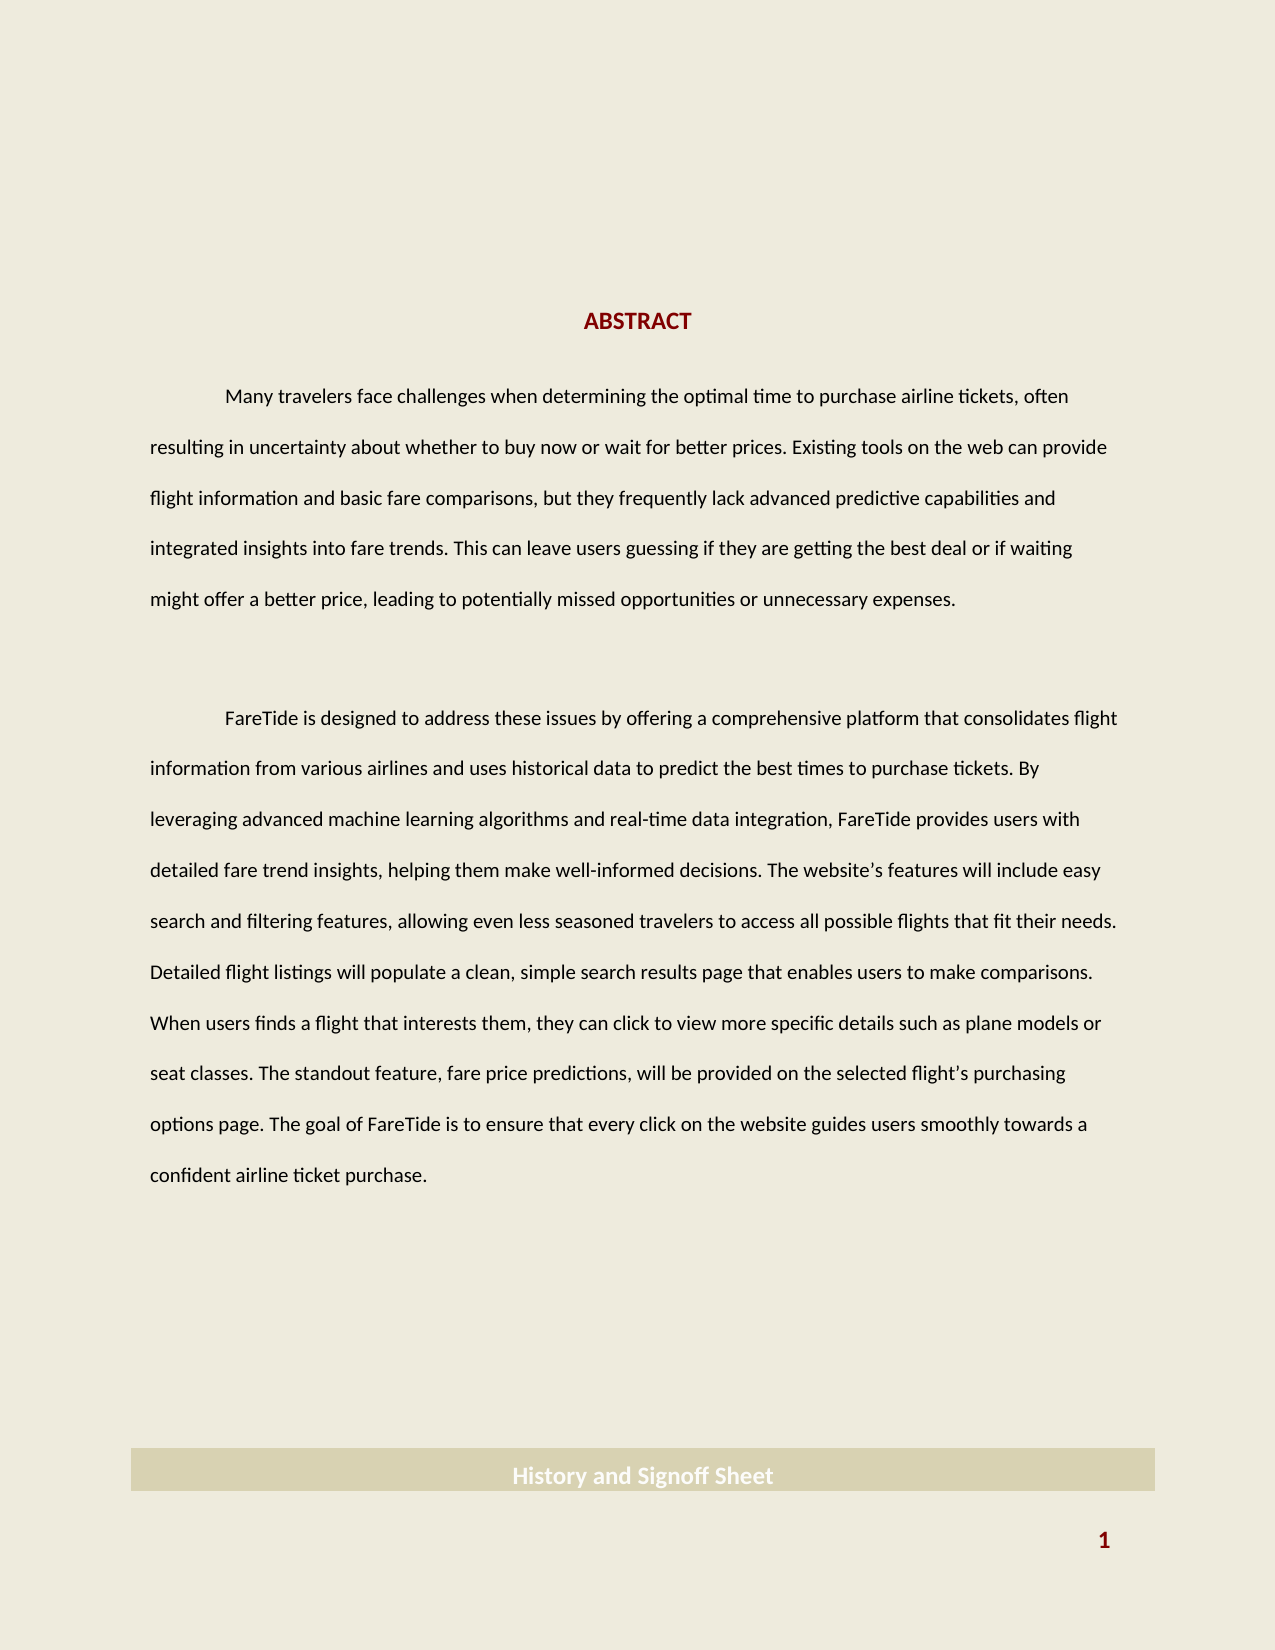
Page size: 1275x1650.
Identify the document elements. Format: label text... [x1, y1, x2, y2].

text FareTide is designed to address these issues by offering a comprehensive platform that consolidates flight information from various airlines and uses historical data to predict the best times to purchase tickets. By leveraging advanced machine learning algorithms and real-time data integration, FareTide provides users with detailed fare trend insights, helping them make well-informed decisions. The website’s features will include easy search and filtering features, allowing even less seasoned travelers to access all possible flights that fit their needs. Detailed flight listings will populate a clean, simple search results page that enables users to make comparisons. When users finds a flight that interests them, they can click to view more specific details such as plane models or seat classes. The standout feature, fare price predictions, will be provided on the selected flight’s purchasing options page. The goal of FareTide is to ensure that every click on the website guides users smoothly towards a confident airline ticket purchase. [150, 705, 1125, 1188]
text Many travelers face challenges when determining the optimal time to purchase airline tickets, often resulting in uncertainty about whether to buy now or wait for better prices. Existing tools on the web can provide flight information and basic fare comparisons, but they frequently lack advanced predictive capabilities and integrated insights into fare trends. This can leave users guessing if they are getting the best deal or if waiting might offer a better price, leading to potentially missed opportunities or unnecessary expenses. [150, 383, 1125, 612]
text ABSTRACT [150, 305, 1125, 336]
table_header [131, 1448, 1155, 1491]
